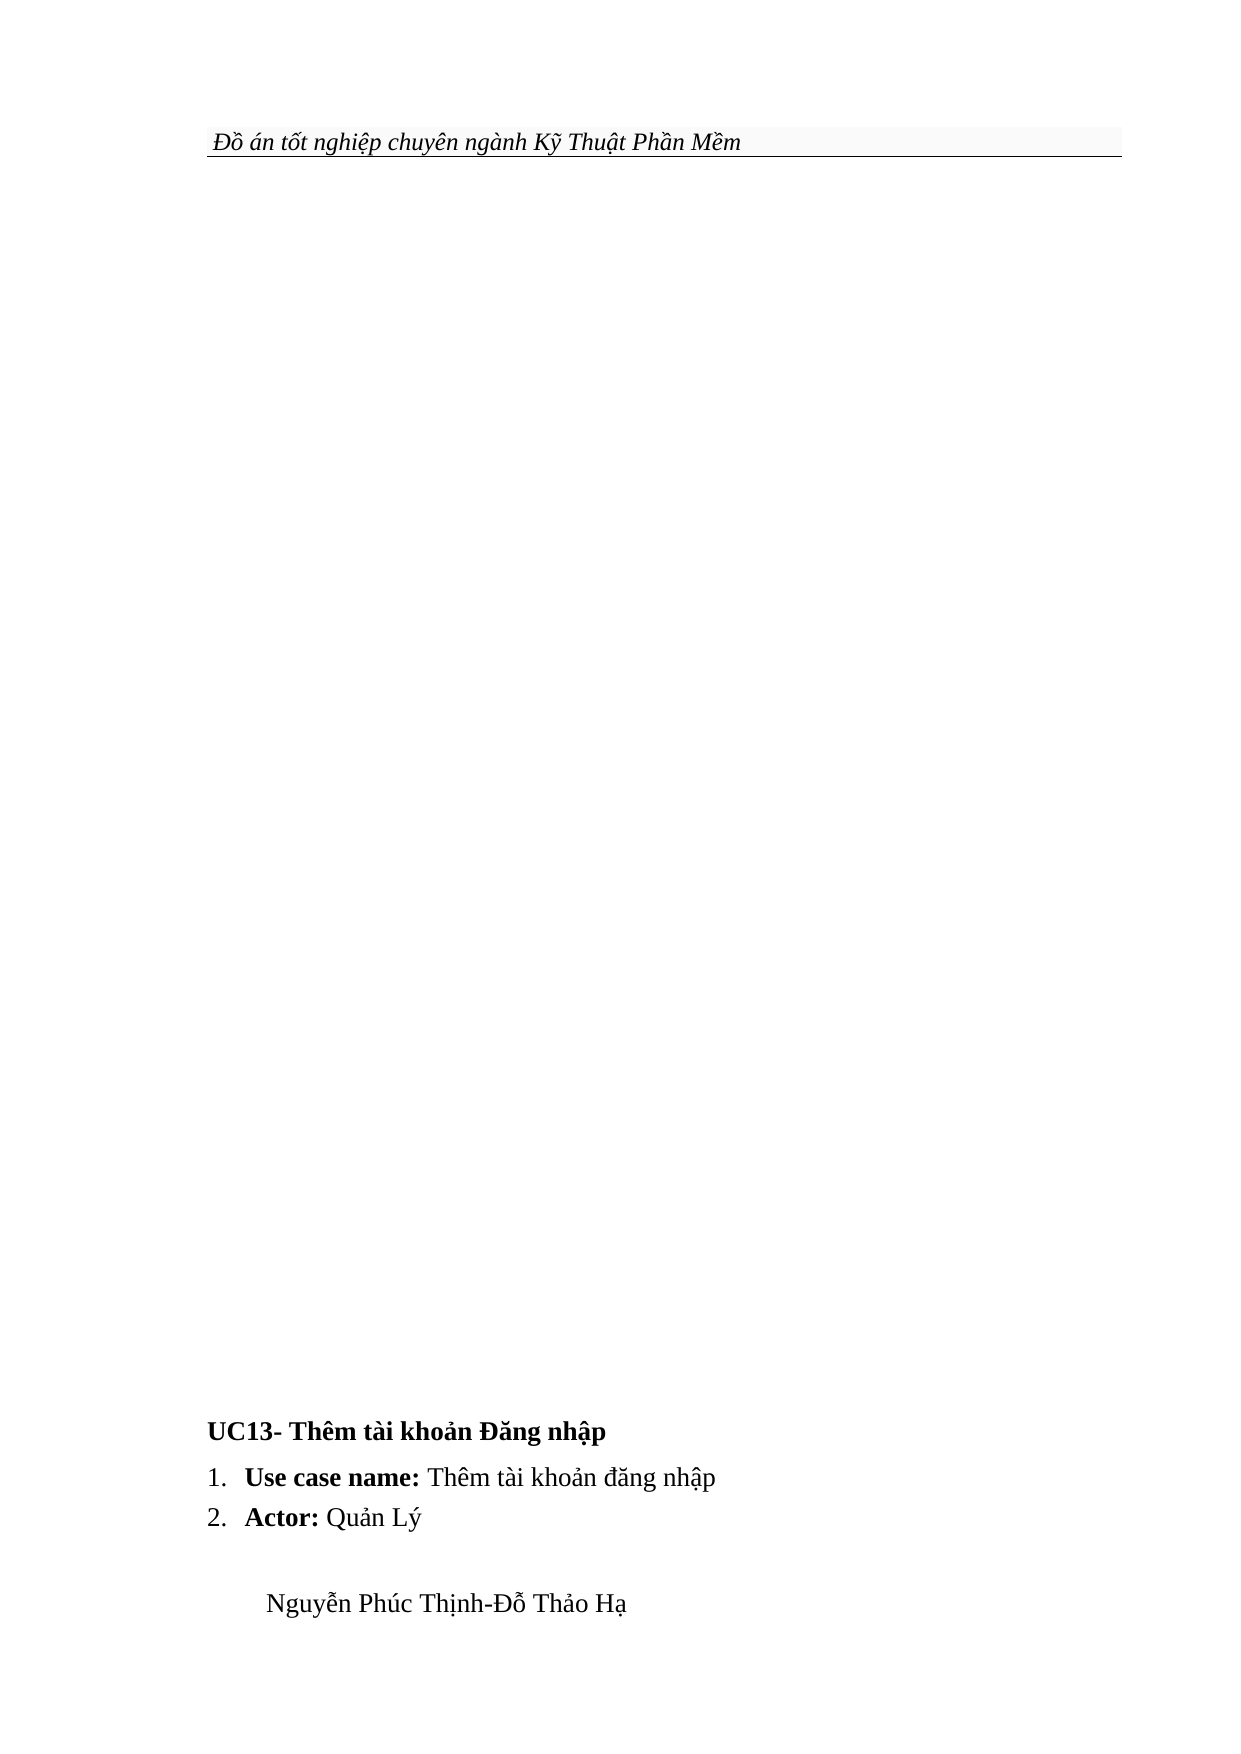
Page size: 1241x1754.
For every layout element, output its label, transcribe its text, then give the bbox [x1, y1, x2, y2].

list Use case name: Thêm tài khoản đăng nhập [207, 1461, 1122, 1492]
subtitle UC13- Thêm tài khoản Đăng nhập [207, 1415, 1122, 1446]
list Actor: Quản Lý [207, 1501, 1122, 1532]
